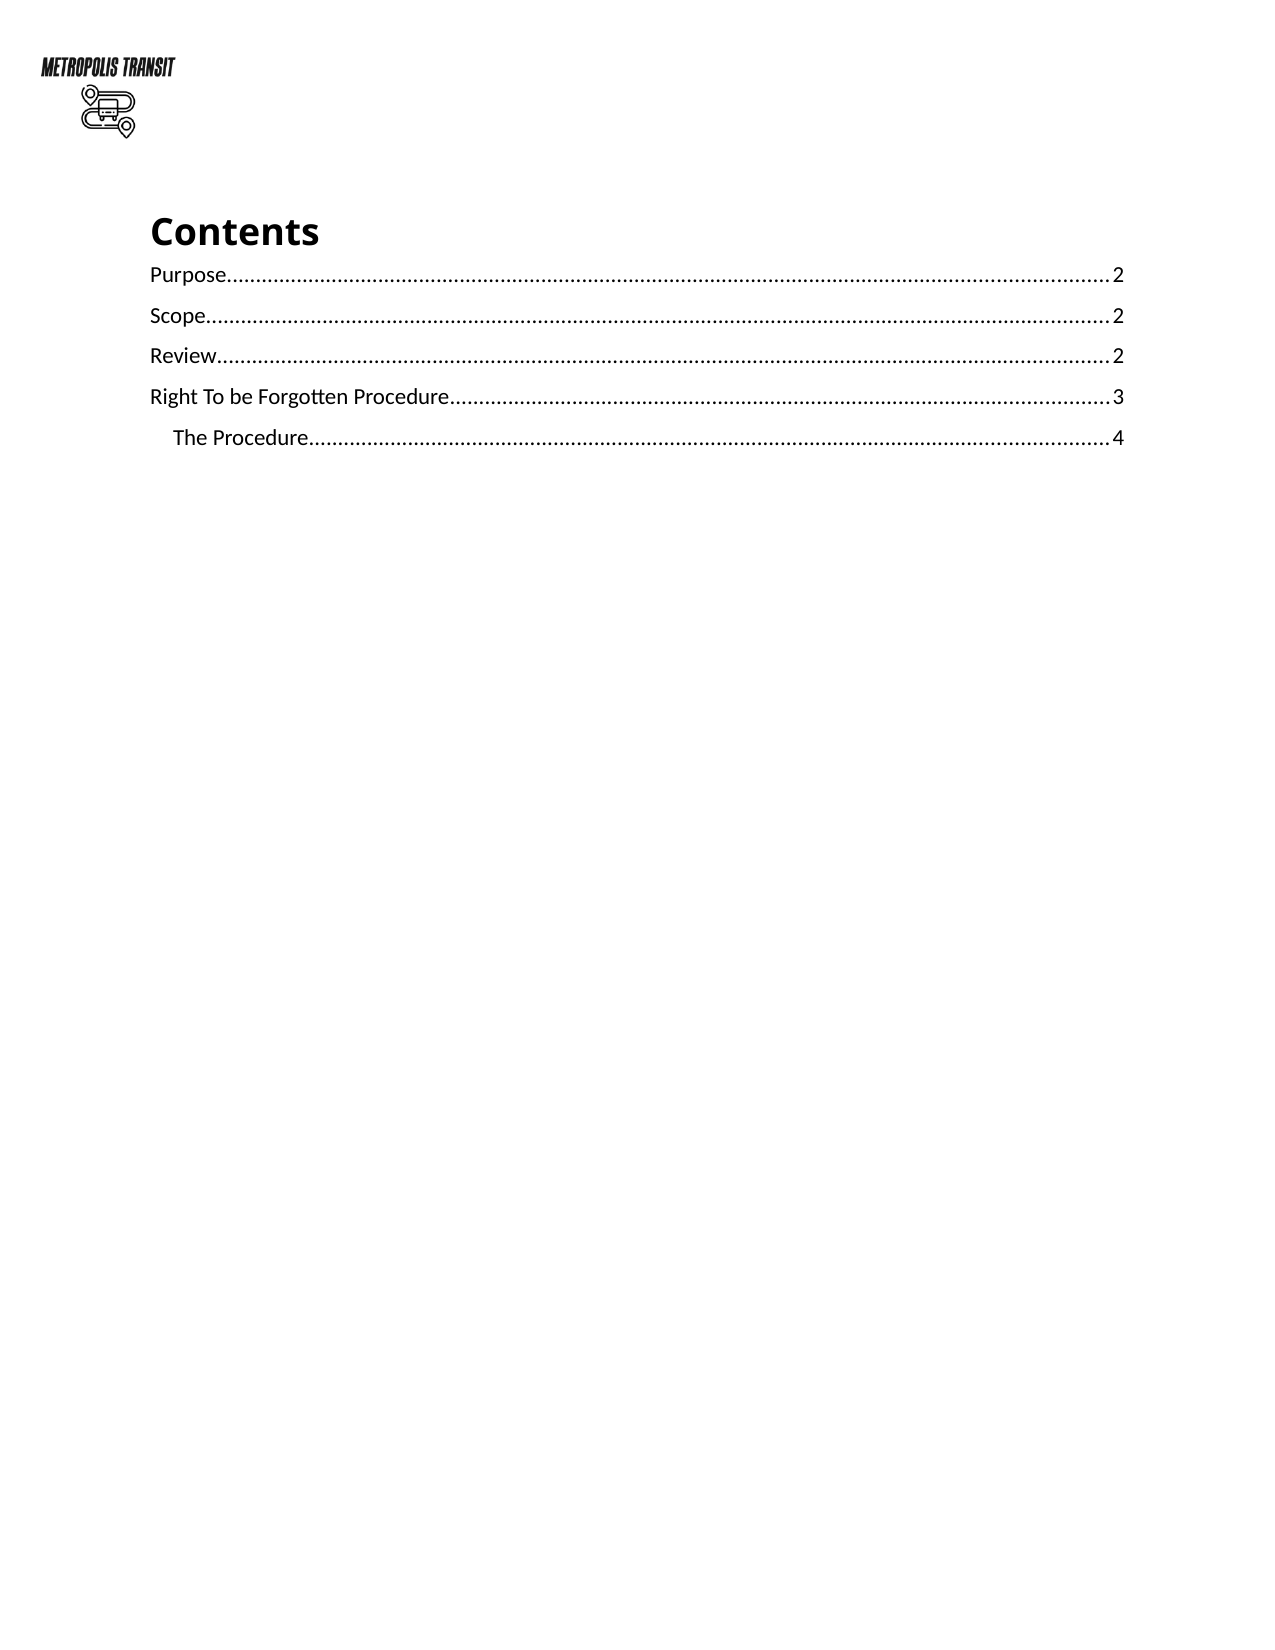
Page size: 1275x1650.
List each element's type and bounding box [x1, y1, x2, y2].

picture [17, 32, 208, 150]
